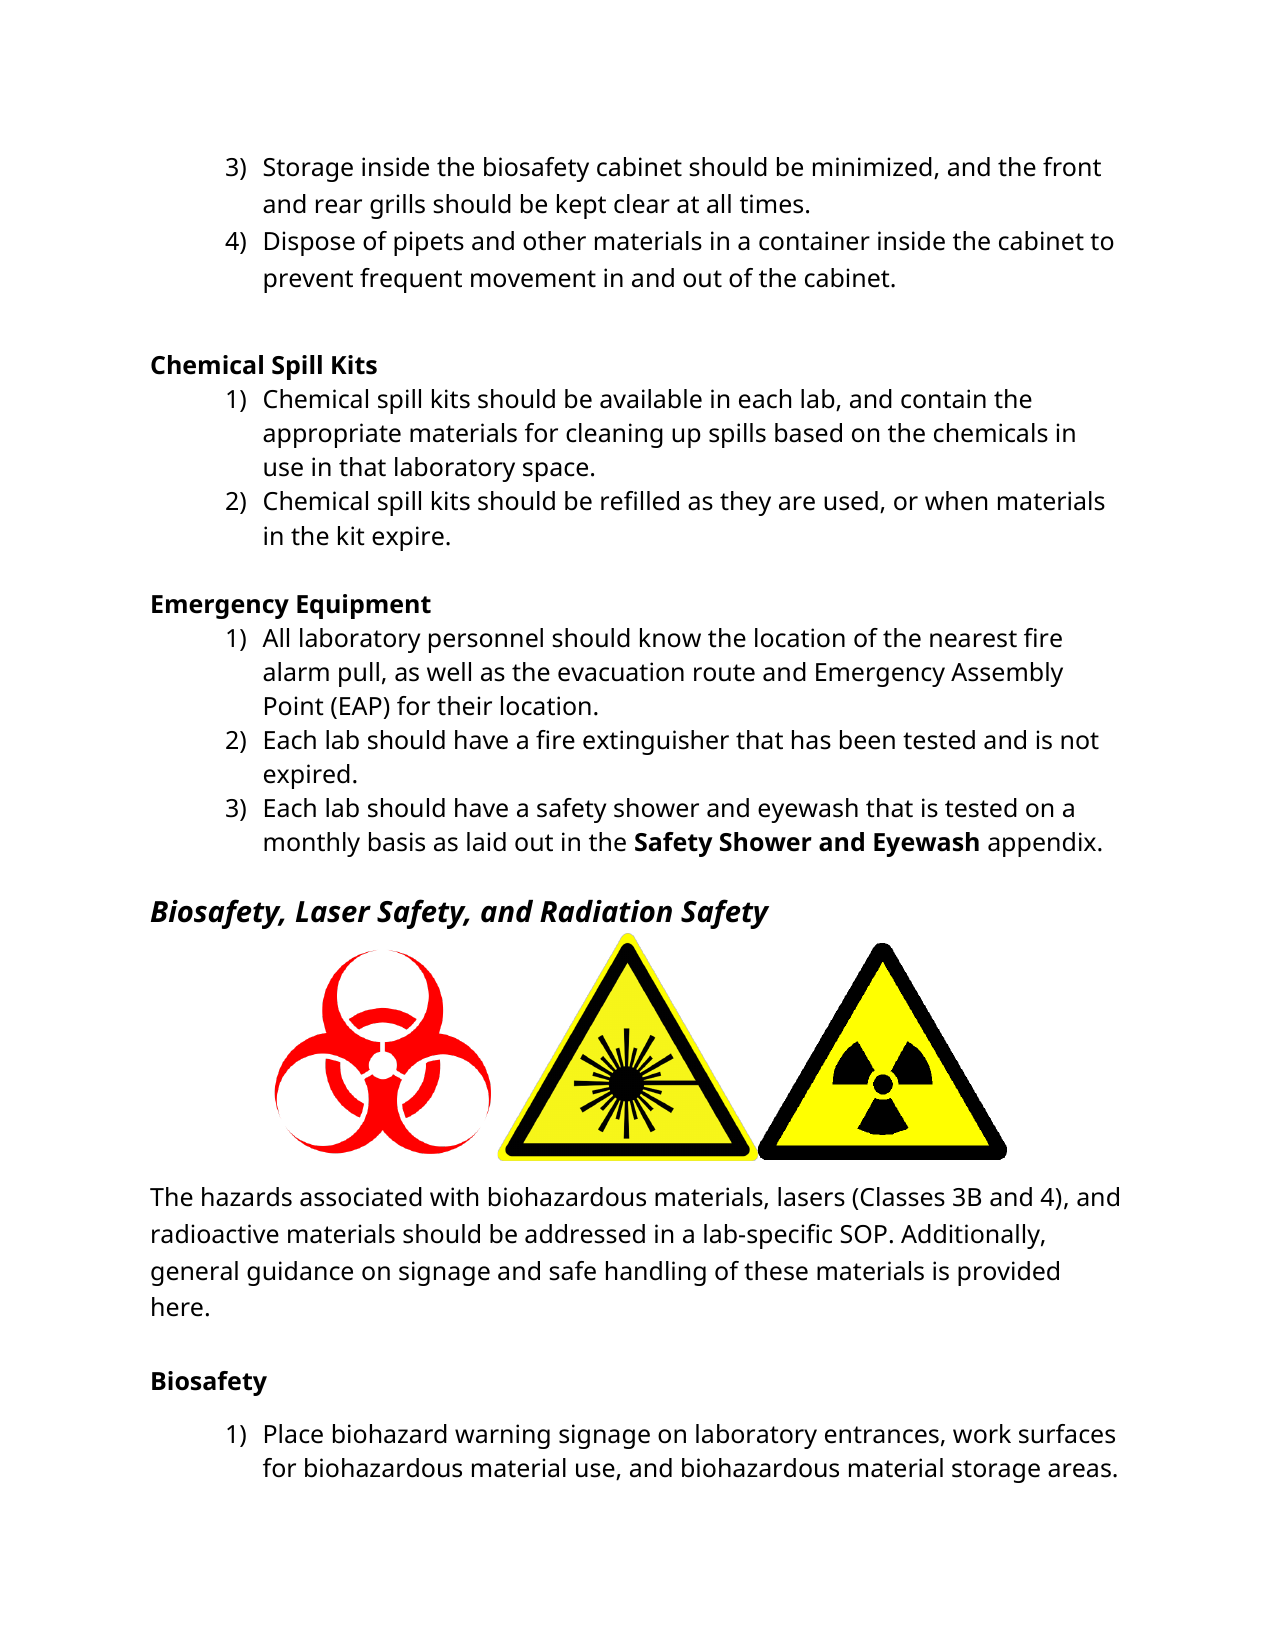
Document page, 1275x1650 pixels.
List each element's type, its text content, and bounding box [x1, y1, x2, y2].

picture [267, 933, 1008, 1161]
list Each lab should have a fire extinguisher that has been tested and is not expired. [225, 722, 1125, 791]
text Chemical Spill Kits [150, 348, 1125, 382]
text Emergency Equipment [150, 586, 1125, 620]
text The hazards associated with biohazardous materials, lasers (Classes 3B and 4), and radioactive materials should be addressed in a lab-specific SOP. Additionally, general guidance on signage and safe handling of these materials is provided here. Biosafety [150, 1180, 1125, 1398]
list Chemical spill kits should be refilled as they are used, or when materials in the kit expire. [225, 484, 1125, 552]
list Place biohazard warning signage on laboratory entrances, work surfaces for biohazardous material use, and biohazardous material storage areas. [225, 1417, 1125, 1485]
list Each lab should have a safety shower and eyewash that is tested on a monthly basis as laid out in the Safety Shower and Eyewash appendix. [225, 791, 1125, 859]
subtitle Biosafety, Laser Safety, and Radiation Safety [150, 891, 1125, 931]
list Dispose of pipets and other materials in a container inside the cabinet to prevent frequent movement in and out of the cabinet. [225, 223, 1125, 294]
list Storage inside the biosafety cabinet should be minimized, and the front and rear grills should be kept clear at all times. [225, 150, 1125, 221]
list All laboratory personnel should know the location of the nearest fire alarm pull, as well as the evacuation route and Emergency Assembly Point (EAP) for their location. [225, 620, 1125, 722]
list Chemical spill kits should be available in each lab, and contain the appropriate materials for cleaning up spills based on the chemicals in use in that laboratory space. [225, 382, 1125, 484]
